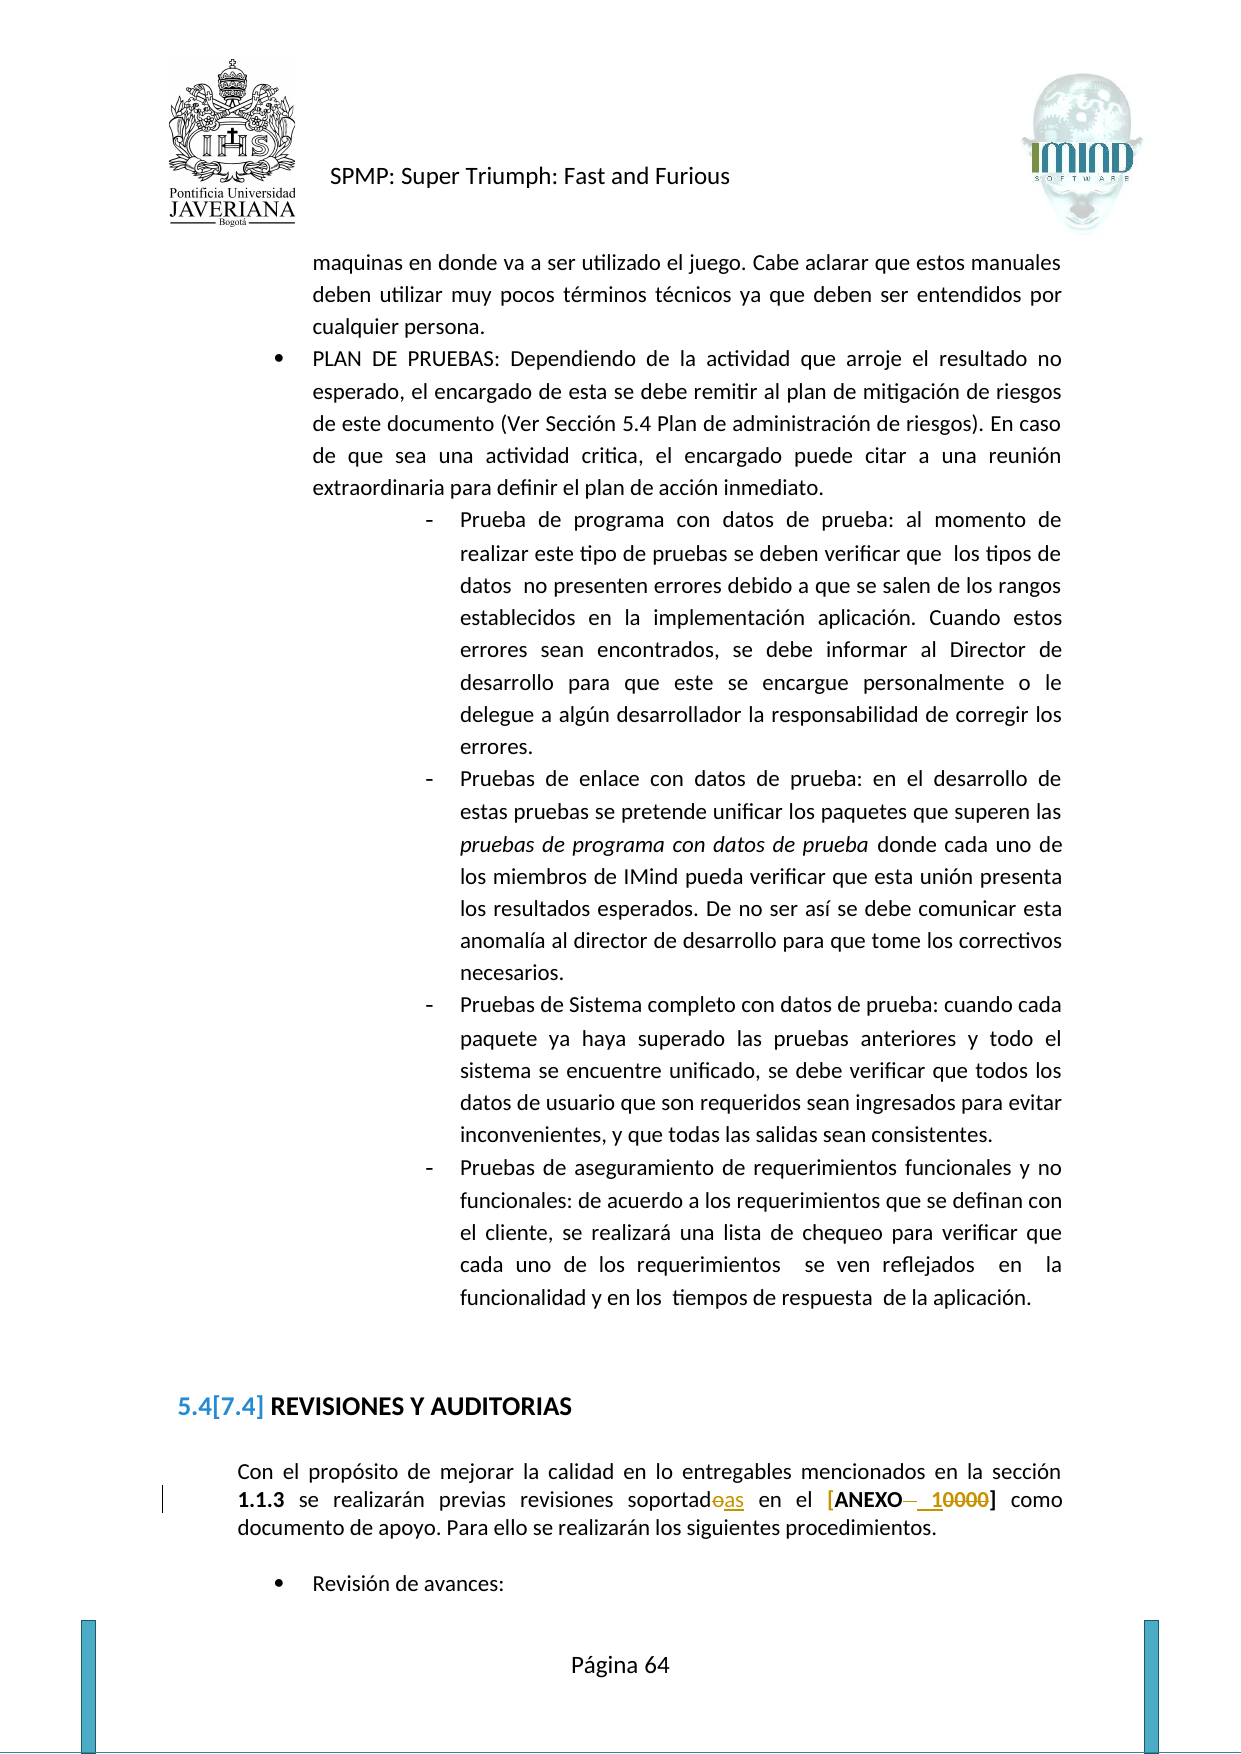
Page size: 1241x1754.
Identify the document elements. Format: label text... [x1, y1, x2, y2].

list PLAN DE PRUEBAS: Dependiendo de la actividad que arroje el resultado no esperado, el encargado de esta se debe remitir al plan de mitigación de riesgos de este documento (Ver Sección 5.4 Plan de administración de riesgos). En caso de que sea una actividad critica, el encargado puede citar a una reunión extraordinaria para definir el plan de acción inmediato. [275, 344, 1063, 501]
list Revisión de avances: [275, 1569, 1063, 1597]
picture [1020, 73, 1153, 241]
text Con el propósito de mejorar la calidad en lo entregables mencionados en la sección 1.1.3 se realizarán previas revisiones soportad en el [ANEXO] como documento de apoyo. Para ello se realizarán los siguientes procedimientos. [237, 1457, 1063, 1541]
list Prueba de programa con datos de prueba: al momento de realizar este tipo de pruebas se deben verificar que los tipos de datos no presenten errores debido a que se salen de los rangos establecidos en la implementación aplicación. Cuando estos errores sean encontrados, se debe informar al Director de desarrollo para que este se encargue personalmente o le delegue a algún desarrollador la responsabilidad de corregir los errores. [422, 506, 1063, 760]
picture [168, 59, 295, 227]
subtitle REVISIONES Y AUDITORIAS [177, 1389, 1063, 1422]
list Pruebas de enlace con datos de prueba: en el desarrollo de estas pruebas se pretende unificar los paquetes que superen las pruebas de programa con datos de prueba donde cada uno de los miembros de IMind pueda verificar que esta unión presenta los resultados esperados. De no ser así se debe comunicar esta anomalía al director de desarrollo para que tome los correctivos necesarios. [422, 764, 1063, 986]
list Pruebas de Sistema completo con datos de prueba: cuando cada paquete ya haya superado las pruebas anteriores y todo el sistema se encuentre unificado, se debe verificar que todos los datos de usuario que son requeridos sean ingresados para evitar inconvenientes, y que todas las salidas sean consistentes. [422, 991, 1063, 1148]
list Pruebas de aseguramiento de requerimientos funcionales y no funcionales: de acuerdo a los requerimientos que se definan con el cliente, se realizará una lista de chequeo para verificar que cada uno de los requerimientos se ven reflejados en la funcionalidad y en los tiempos de respuesta de la aplicación. [422, 1153, 1063, 1311]
